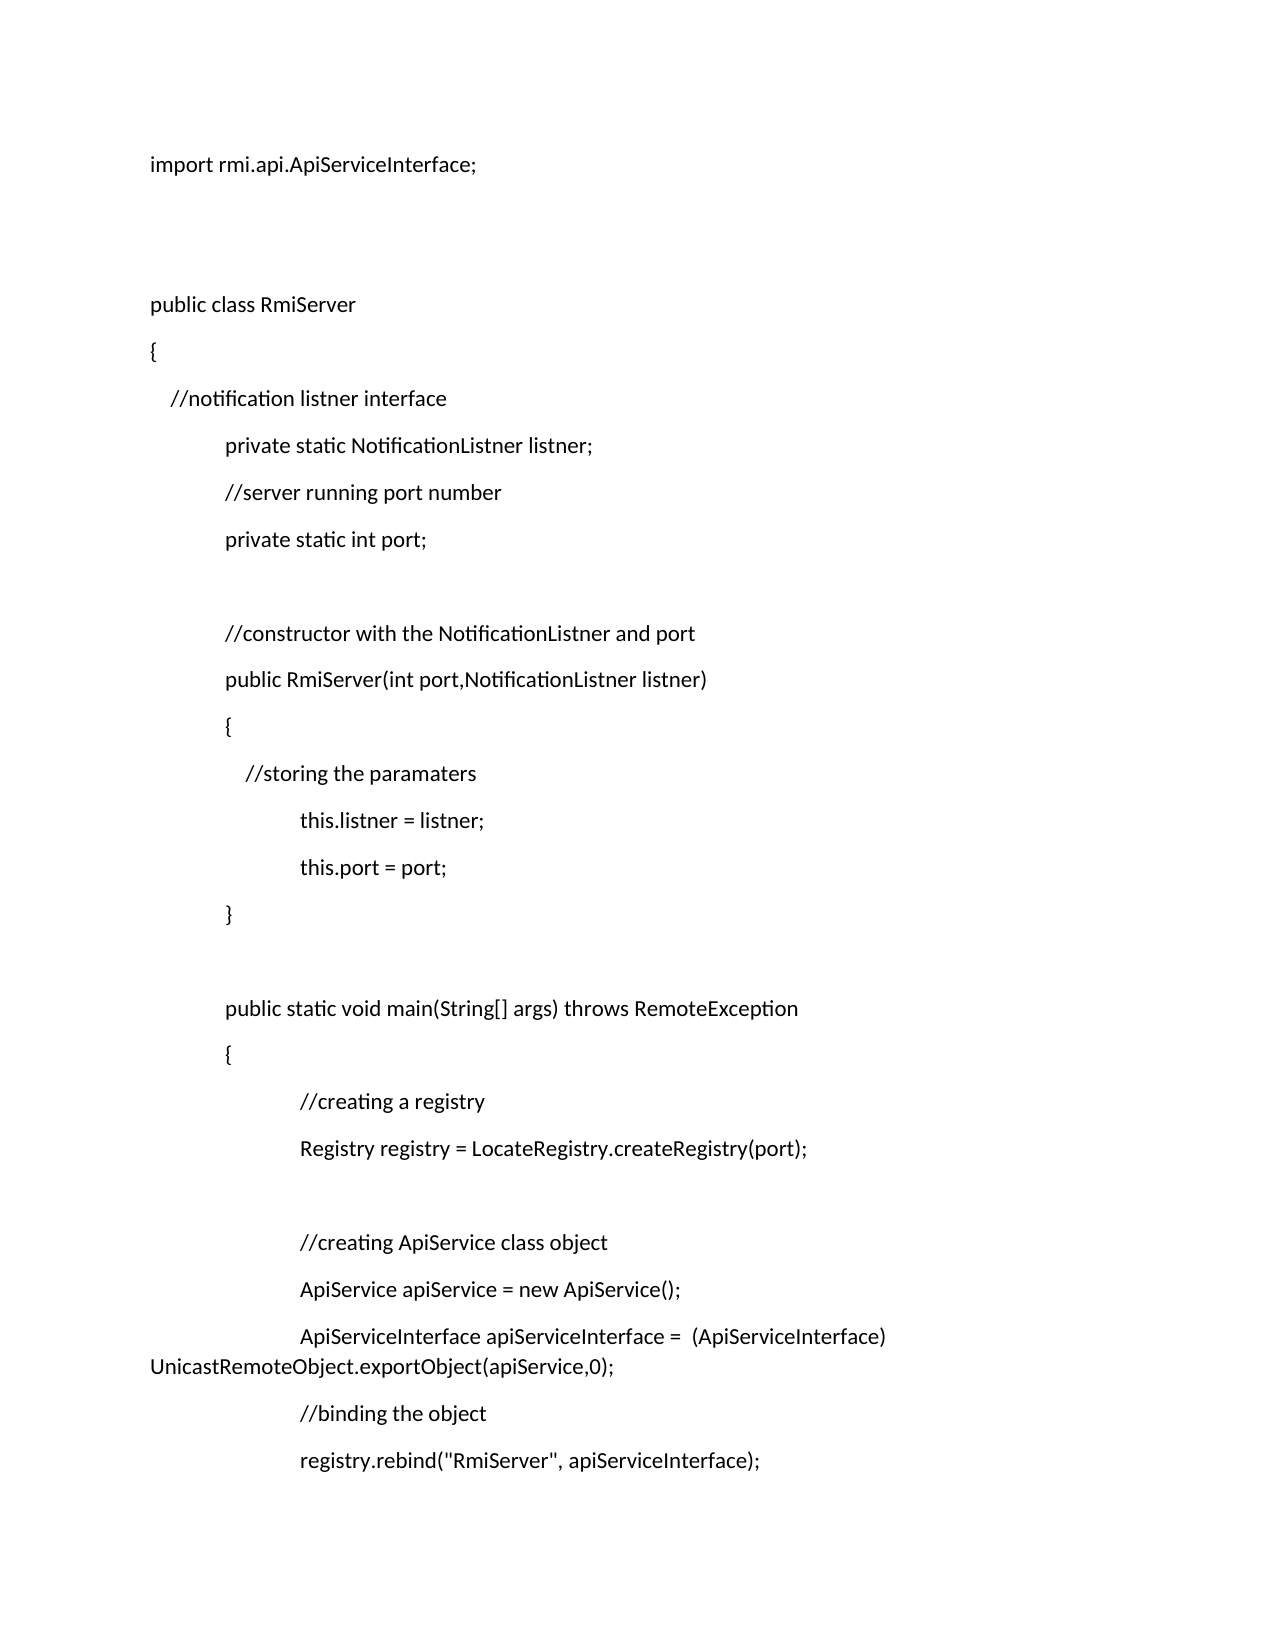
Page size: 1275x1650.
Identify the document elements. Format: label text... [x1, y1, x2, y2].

text //storing the paramaters [150, 759, 1125, 787]
text ApiService apiService = new ApiService(); [150, 1275, 1125, 1303]
text this.listner = listner; [150, 806, 1125, 834]
text //binding the object [150, 1399, 1125, 1427]
text //creating ApiService class object [150, 1228, 1125, 1256]
text import rmi.api.ApiServiceInterface; [150, 150, 1125, 178]
text public class RmiServer [150, 291, 1125, 319]
text //creating a registry [150, 1087, 1125, 1116]
text { [150, 337, 1125, 366]
text Registry registry = LocateRegistry.createRegistry(port); [150, 1134, 1125, 1162]
text private static int port; [150, 525, 1125, 553]
text { [150, 712, 1125, 741]
text public static void main(String[] args) throws RemoteException [150, 994, 1125, 1022]
text this.port = port; [150, 853, 1125, 881]
text public RmiServer(int port,NotificationListner listner) [150, 666, 1125, 694]
text ApiServiceInterface apiServiceInterface = (ApiServiceInterface) UnicastRemoteObject.exportObject(apiService,0); [150, 1322, 1125, 1380]
text //server running port number [150, 478, 1125, 506]
text } [150, 900, 1125, 928]
text { [150, 1041, 1125, 1069]
text private static NotificationListner listner; [150, 431, 1125, 459]
text //notification listner interface [150, 384, 1125, 412]
text //constructor with the NotificationListner and port [150, 619, 1125, 647]
text registry.rebind("RmiServer", apiServiceInterface); [150, 1446, 1125, 1474]
